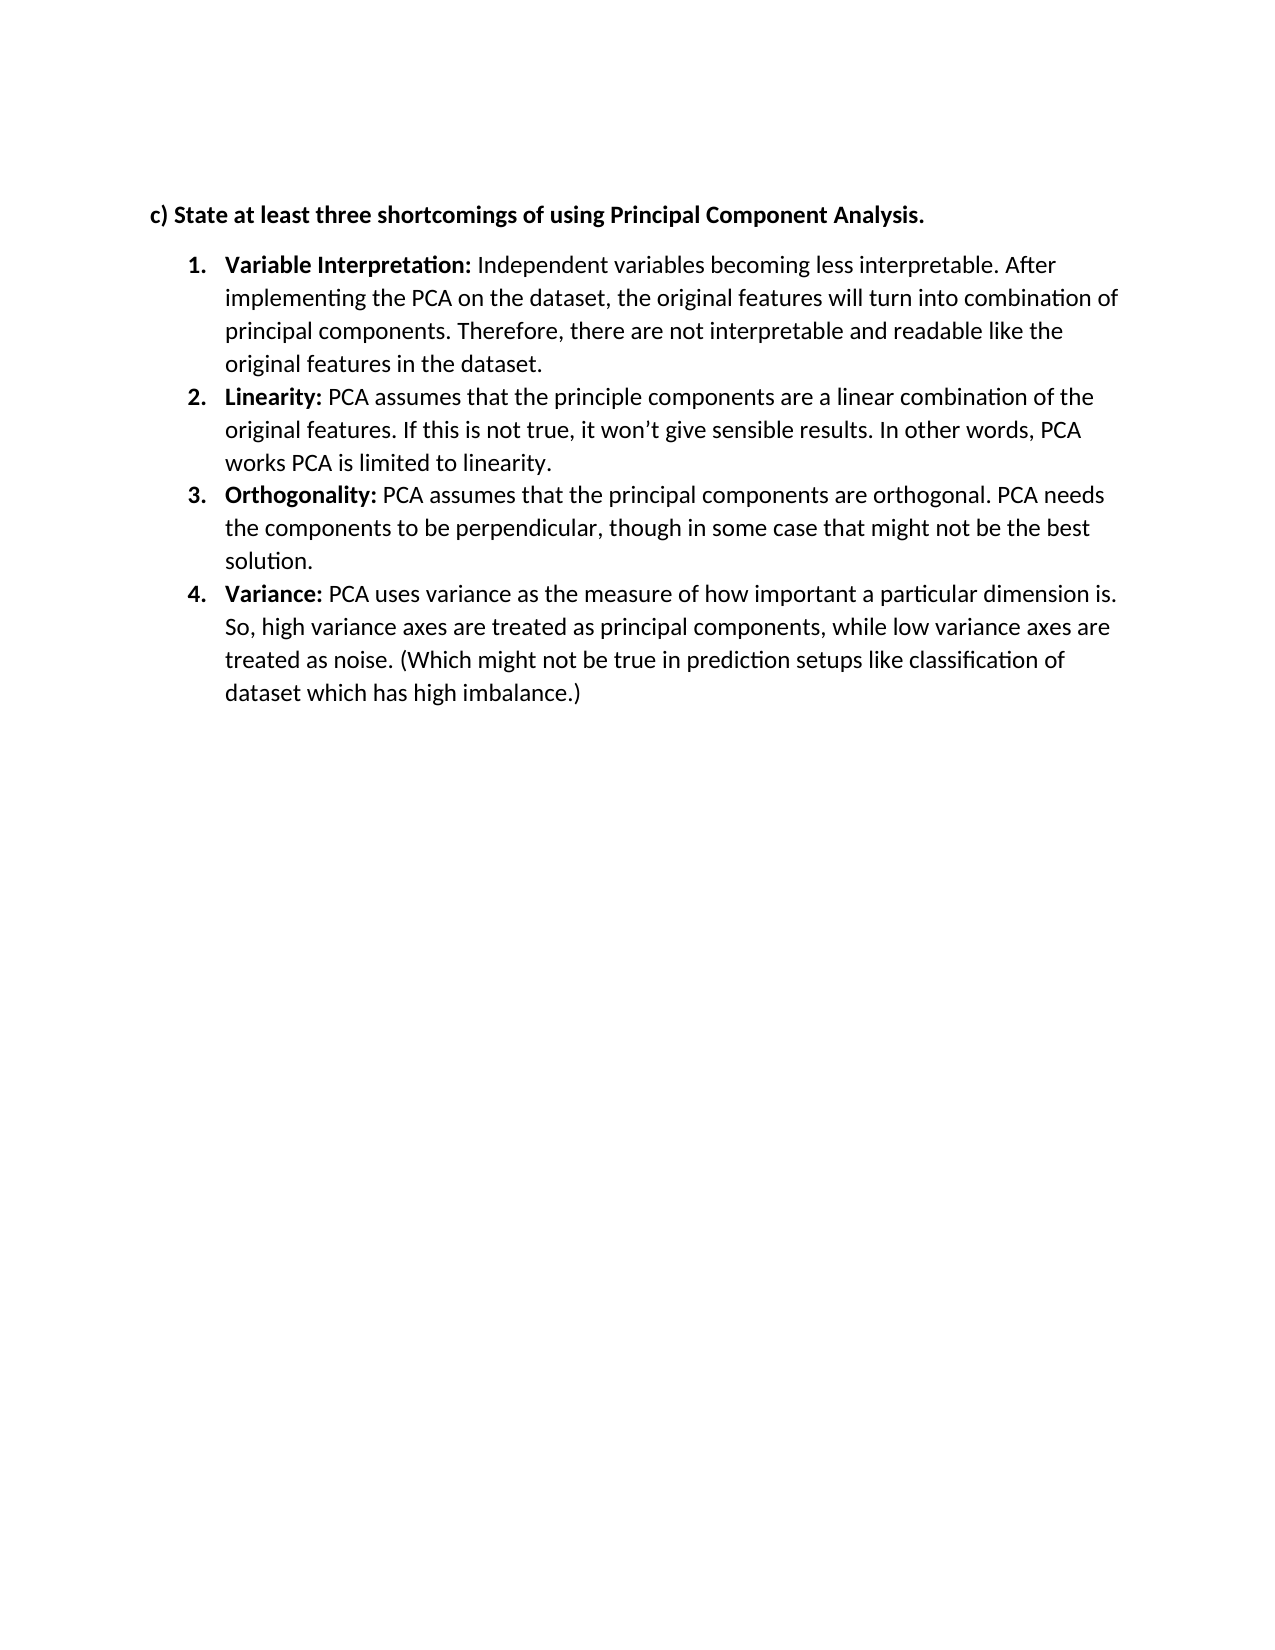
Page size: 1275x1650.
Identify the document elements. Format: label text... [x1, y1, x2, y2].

list Linearity: PCA assumes that the principle components are a linear combination of the original features. If this is not true, it won’t give sensible results. In other words, PCA works PCA is limited to linearity. [187, 381, 1125, 477]
text c) State at least three shortcomings of using Principal Component Analysis. [150, 199, 1125, 230]
list Variable Interpretation: Independent variables becoming less interpretable. After implementing the PCA on the dataset, the original features will turn into combination of principal components. Therefore, there are not interpretable and readable like the original features in the dataset. [187, 249, 1125, 378]
list Variance: PCA uses variance as the measure of how important a particular dimension is. So, high variance axes are treated as principal components, while low variance axes are treated as noise. (Which might not be true in prediction setups like classification of dataset which has high imbalance.) [187, 578, 1125, 708]
list Orthogonality: PCA assumes that the principal components are orthogonal. PCA needs the components to be perpendicular, though in some case that might not be the best solution. [187, 479, 1125, 576]
